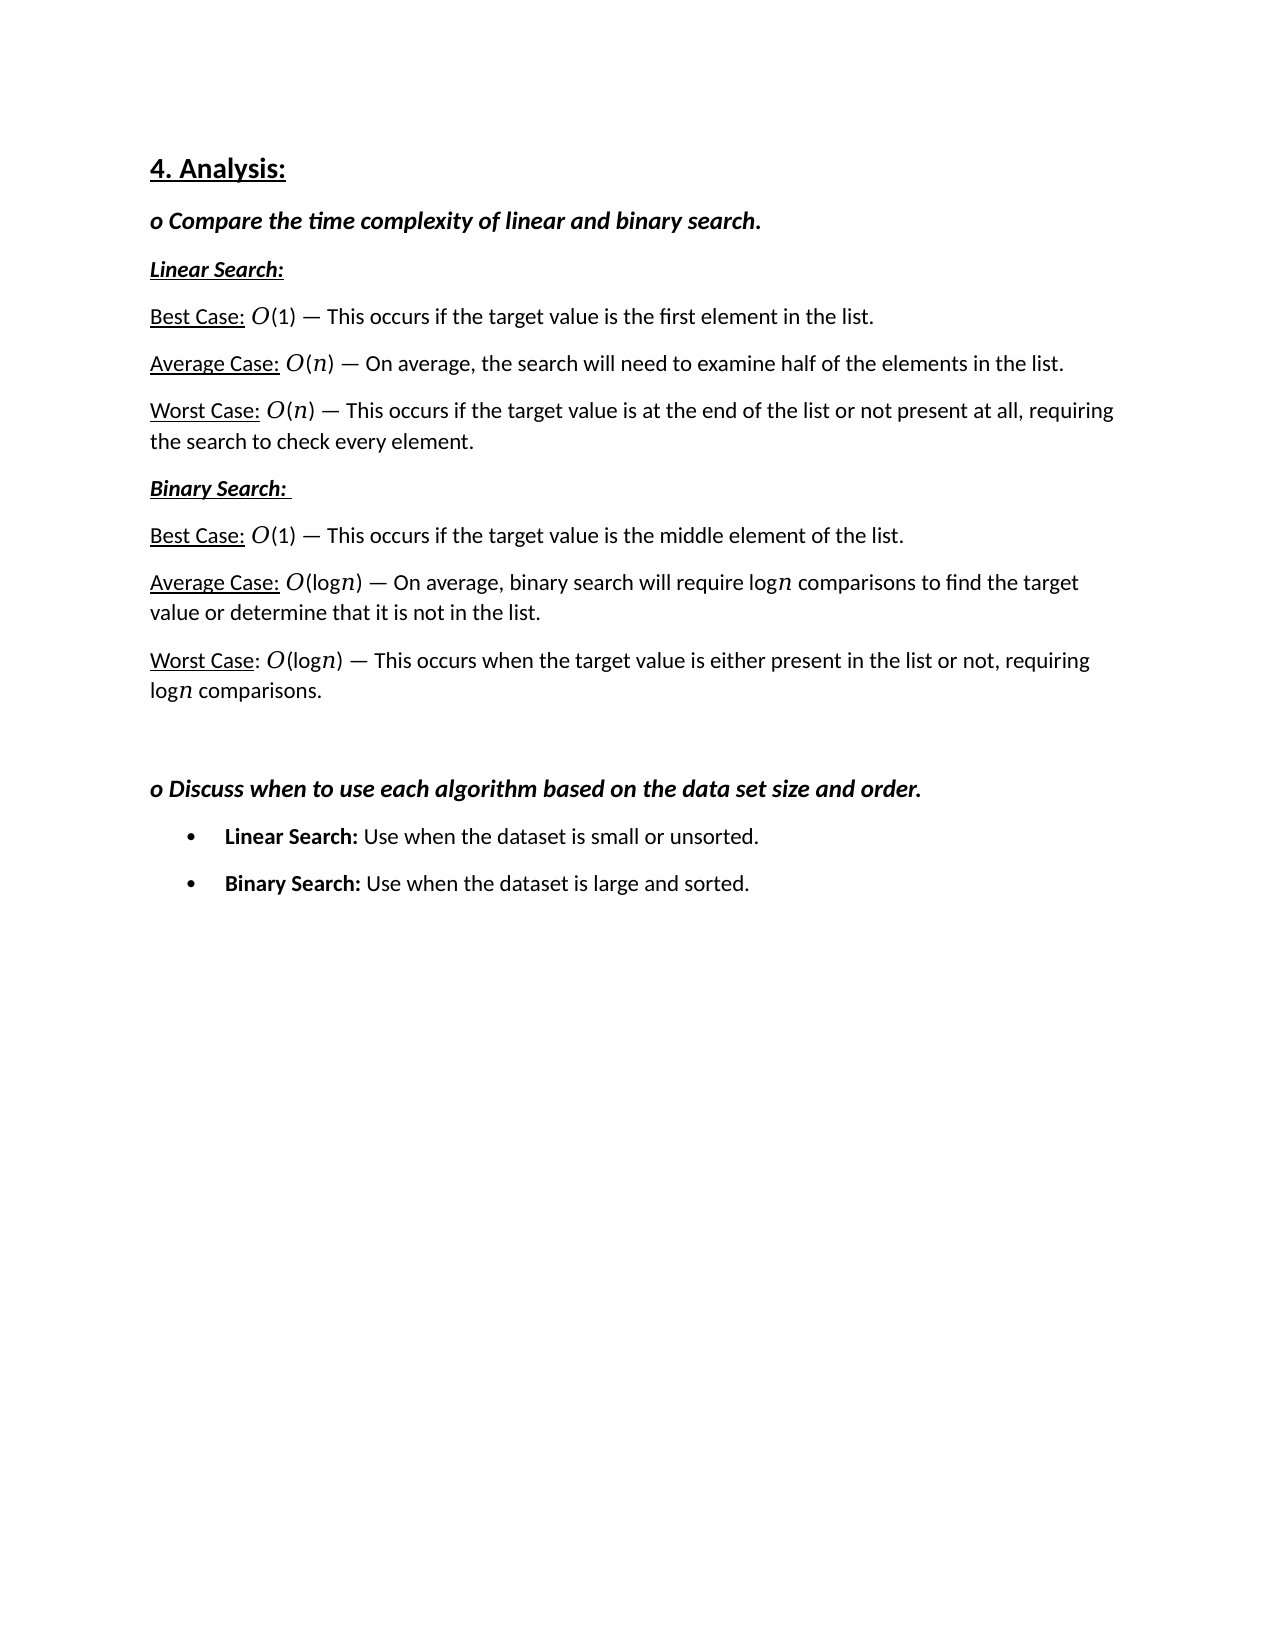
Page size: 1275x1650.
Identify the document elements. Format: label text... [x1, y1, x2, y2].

list Linear Search: Use when the dataset is small or unsorted. [187, 822, 1125, 850]
text Worst Case: 𝑂(𝑛) — This occurs if the target value is at the end of the list or not present at all, requiring the search to check every element. [150, 396, 1125, 455]
text Worst Case: 𝑂(log𝑛) — This occurs when the target value is either present in the list or not, requiring log𝑛 comparisons. [150, 645, 1125, 704]
text 4. Analysis: [150, 150, 1125, 186]
text Best Case: 𝑂(1) — This occurs if the target value is the first element in the list. [150, 302, 1125, 330]
text Average Case: 𝑂(𝑛) — On average, the search will need to examine half of the elements in the list. [150, 349, 1125, 377]
text Linear Search: [150, 255, 1125, 283]
text Binary Search: [150, 474, 1125, 502]
text Best Case: 𝑂(1) — This occurs if the target value is the middle element of the list. [150, 521, 1125, 549]
text Average Case: 𝑂(log𝑛) — On average, binary search will require log𝑛 comparisons to find the target value or determine that it is not in the list. [150, 568, 1125, 626]
list Binary Search: Use when the dataset is large and sorted. [187, 869, 1125, 897]
text o Discuss when to use each algorithm based on the data set size and order. [150, 773, 1125, 803]
text o Compare the time complexity of linear and binary search. [150, 205, 1125, 236]
